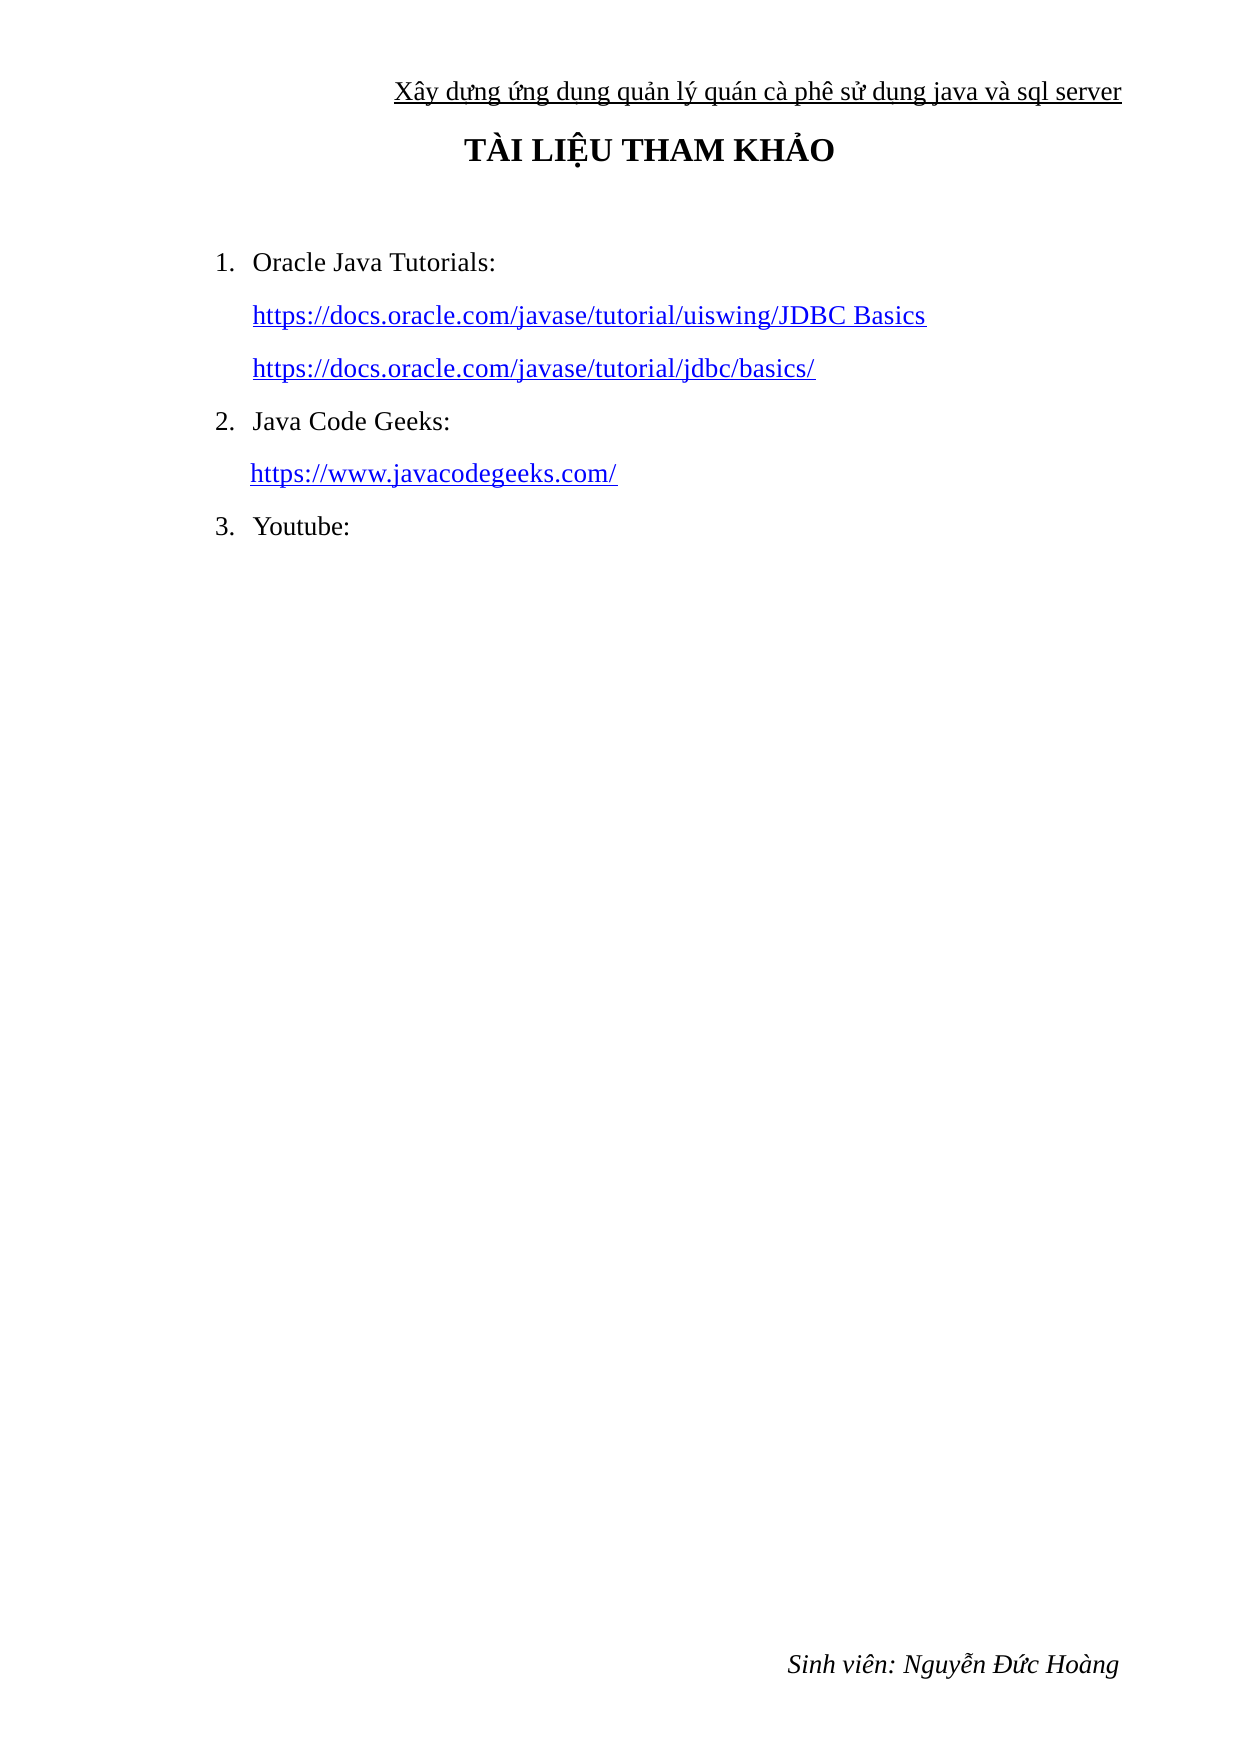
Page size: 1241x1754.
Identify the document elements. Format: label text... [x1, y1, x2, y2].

text https://www.javacodegeeks.com/ [250, 457, 1122, 489]
text https://docs.oracle.com/javase/tutorial/jdbc/basics/ [177, 352, 1122, 383]
list Java Code Geeks: [215, 404, 1122, 436]
list Youtube: [215, 510, 1122, 542]
text https://docs.oracle.com/javase/tutorial/uiswing/JDBC Basics [177, 299, 1122, 330]
text TÀI LIỆU THAM KHẢO [177, 131, 1122, 169]
list Oracle Java Tutorials: [215, 246, 1122, 277]
